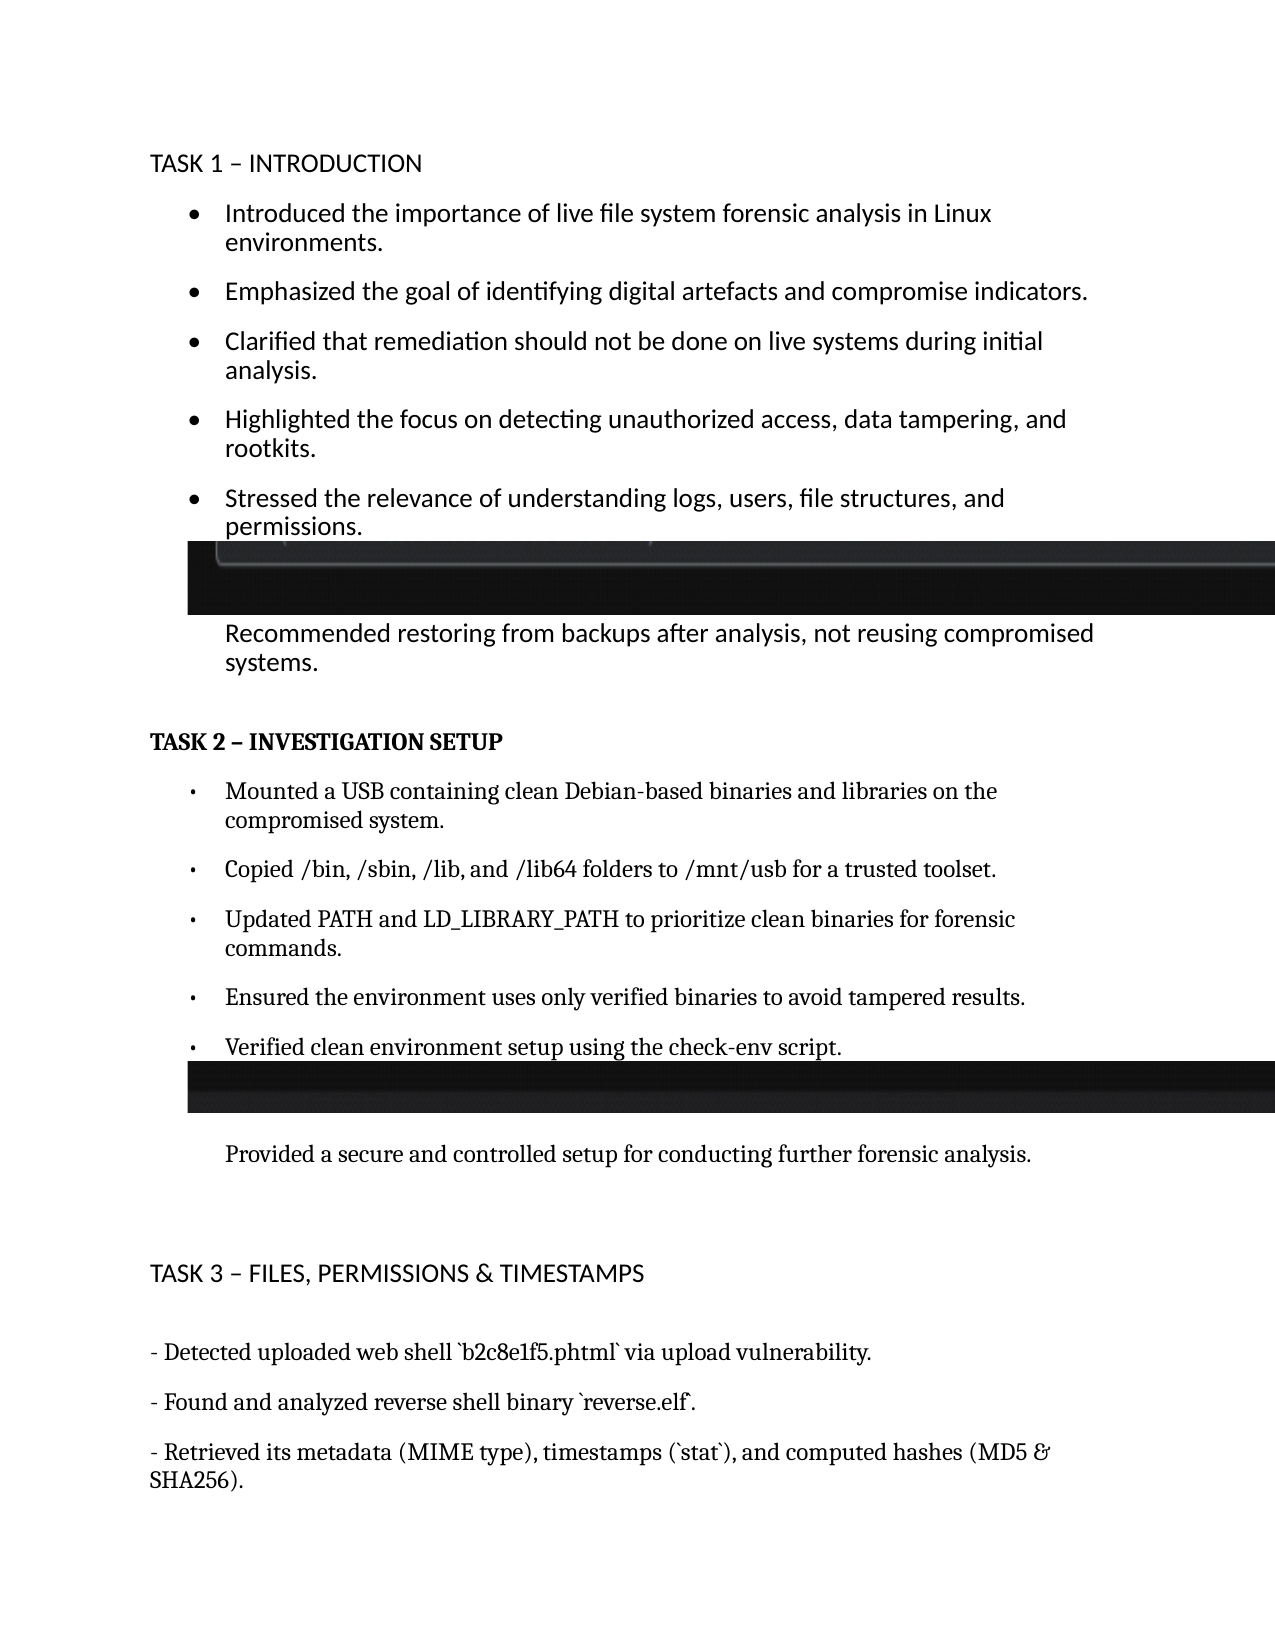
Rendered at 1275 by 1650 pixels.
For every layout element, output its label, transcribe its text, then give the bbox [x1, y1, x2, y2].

list Verified clean environment setup using the check-env script. [187, 1032, 1125, 1061]
text - Found and analyzed reverse shell binary `reverse.elf`. [150, 1387, 1125, 1416]
text TASK 2 – INVESTIGATION SETUP [150, 727, 1125, 756]
list Clarified that remediation should not be done on live systems during initial analysis. [187, 327, 1125, 385]
text TASK 1 – INTRODUCTION [150, 150, 1125, 179]
list Introduced the importance of live file system forensic analysis in Linux environments. [187, 199, 1125, 257]
list Stressed the relevance of understanding logs, users, file structures, and permissions. [187, 484, 1125, 541]
list Copied /bin, /sbin, /lib, and /lib64 folders to /mnt/usb for a trusted toolset. [187, 855, 1125, 884]
list Highlighted the focus on detecting unauthorized access, data tampering, and rootkits. [187, 406, 1125, 463]
text TASK 3 – FILES, PERMISSIONS & TIMESTAMPS [150, 1259, 1125, 1288]
list Emphasized the goal of identifying digital artefacts and compromise indicators. [187, 278, 1125, 307]
list Ensured the environment uses only verified binaries to avoid tampered results. [187, 983, 1125, 1012]
text - Retrieved its metadata (MIME type), timestamps (`stat`), and computed hashes (MD5 & SHA256). [150, 1437, 1125, 1494]
list Mounted a USB containing clean Debian-based binaries and libraries on the compromised system. [187, 777, 1125, 834]
text - Detected uploaded web shell `b2c8e1f5.phtml` via upload vulnerability. [150, 1338, 1125, 1367]
list Recommended restoring from backups after analysis, not reusing compromised systems. [187, 615, 1125, 677]
list Updated PATH and LD_LIBRARY_PATH to prioritize clean binaries for forensic commands. [187, 904, 1125, 962]
list Provided a secure and controlled setup for conducting further forensic analysis. [187, 1113, 1125, 1168]
